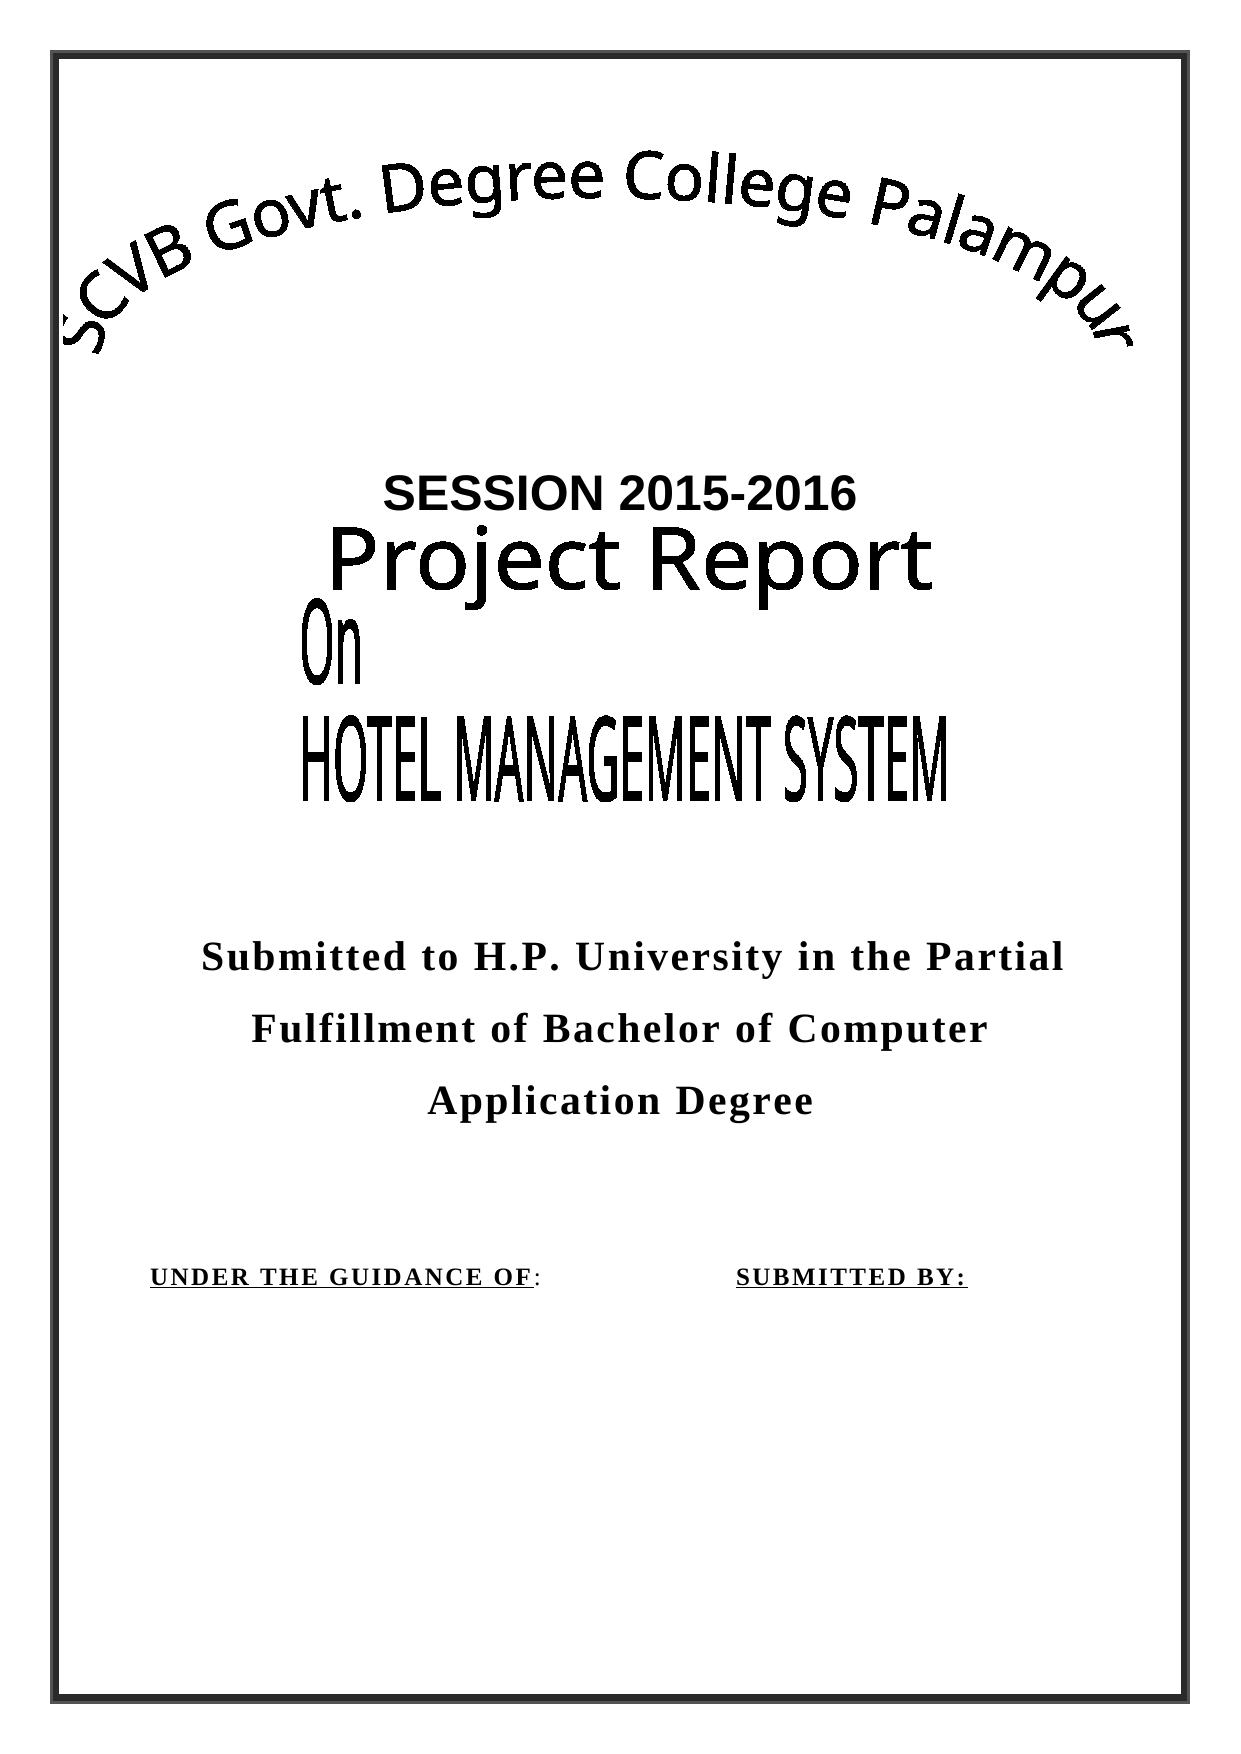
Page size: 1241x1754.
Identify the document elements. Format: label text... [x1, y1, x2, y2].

subtitle Submitted to H.P. University in the Partial Fulfillment of Bachelor of Computer Application Degree [150, 931, 1090, 1123]
text SESSION 2015-2016 [150, 464, 1090, 521]
text UNDER THE GUIDANCE OF: SUBMITTED BY: [150, 1262, 1090, 1291]
